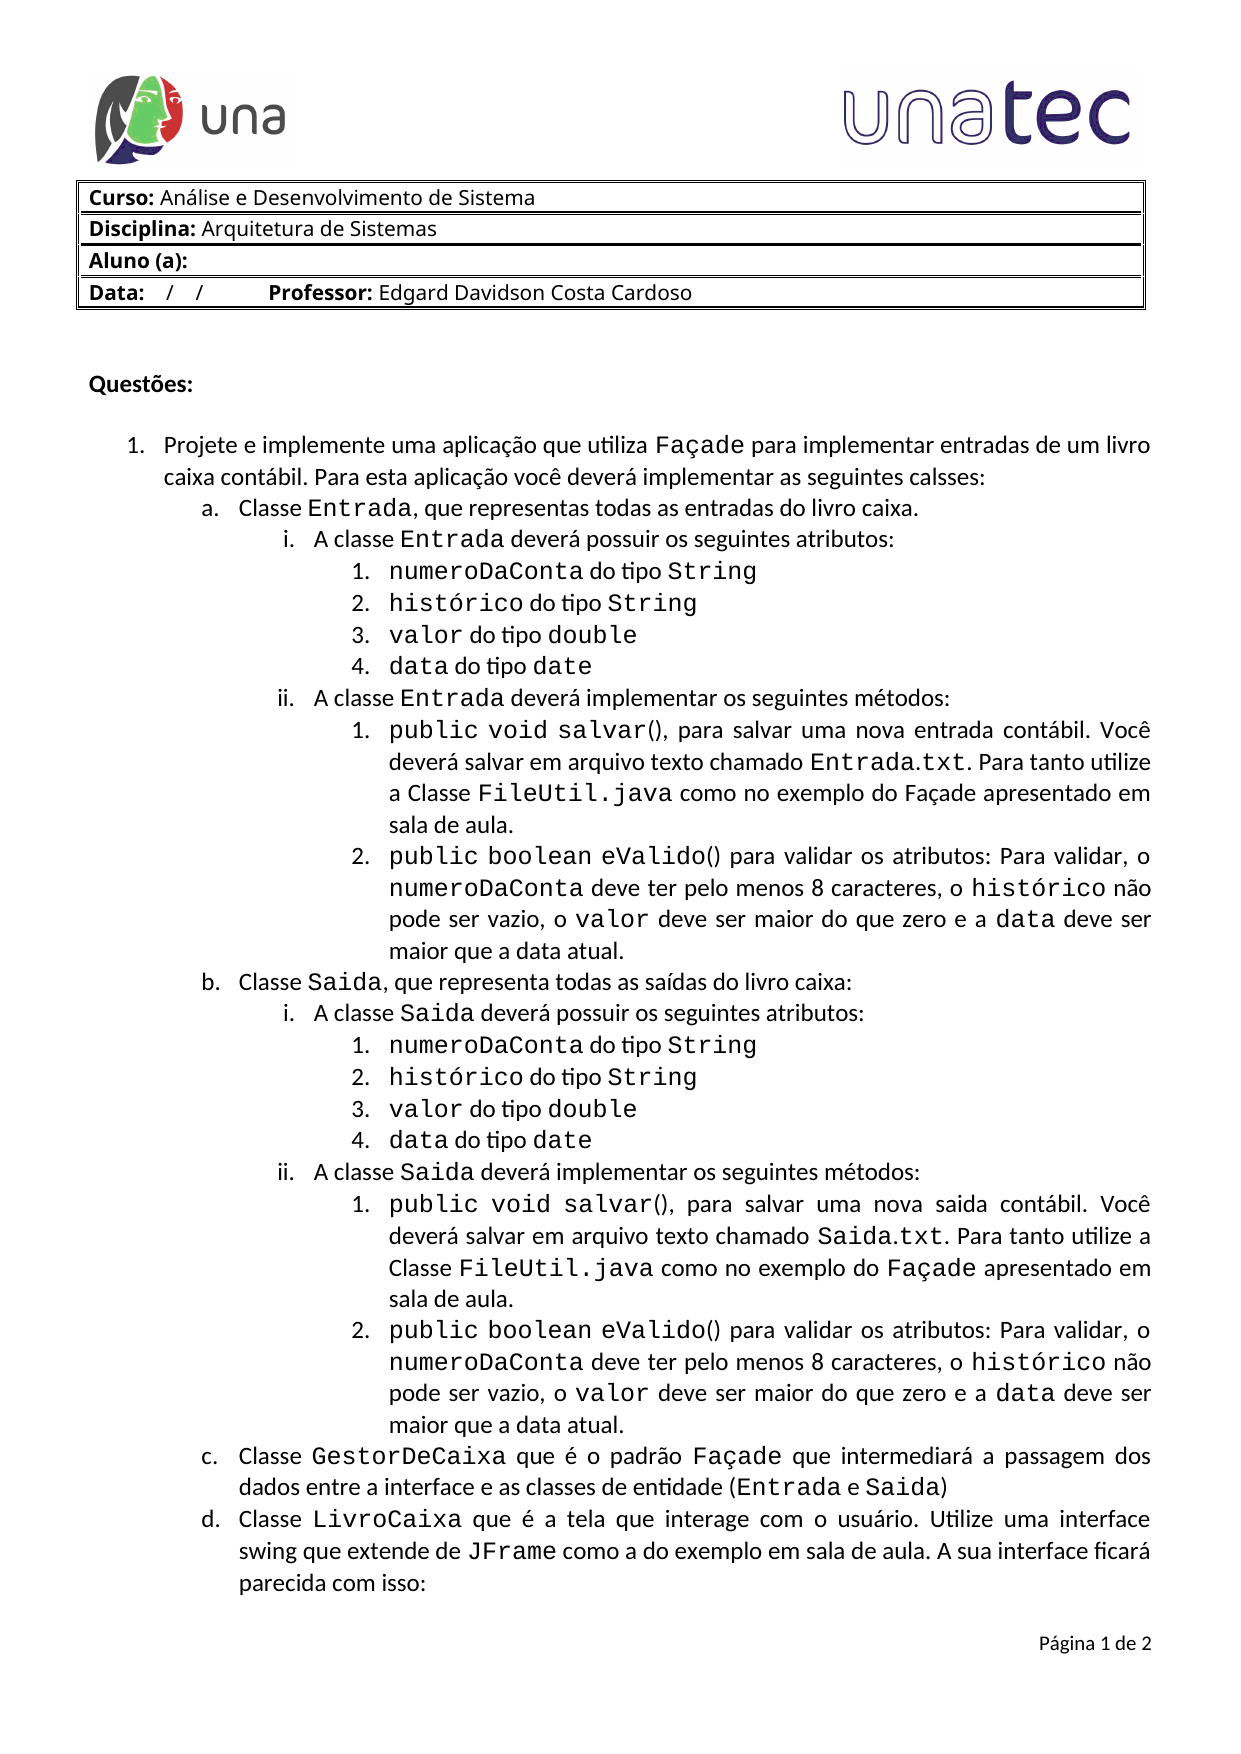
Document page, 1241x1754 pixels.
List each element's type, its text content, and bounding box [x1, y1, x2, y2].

list valor do tipo double [351, 619, 1152, 651]
list Classe LivroCaixa que é a tela que interage com o usuário. Utilize uma interface swing que extende de JFrame como a do exemplo em sala de aula. A sua interface ficará parecida com isso: [201, 1503, 1152, 1597]
picture [838, 66, 1139, 169]
list Classe GestorDeCaixa que é o padrão Façade que intermediará a passagem dos dados entre a interface e as classes de entidade (Entrada e Saida) [201, 1440, 1152, 1503]
list histórico do tipo String [351, 1061, 1152, 1093]
picture [88, 69, 296, 168]
list valor do tipo double [351, 1093, 1152, 1124]
list public void salvar(), para salvar uma nova saida contábil. Você deverá salvar em arquivo texto chamado Saida.txt. Para tanto utilize a Classe FileUtil.java como no exemplo do Façade apresentado em sala de aula. [351, 1188, 1152, 1314]
list A classe Saida deverá implementar os seguintes métodos: [295, 1156, 1152, 1188]
list A classe Saida deverá possuir os seguintes atributos: [295, 997, 1152, 1029]
list numeroDaConta do tipo String [351, 1029, 1152, 1061]
list A classe Entrada deverá possuir os seguintes atributos: [295, 523, 1152, 555]
list public boolean eValido() para validar os atributos: Para validar, o numeroDaConta deve ter pelo menos 8 caracteres, o histórico não pode ser vazio, o valor deve ser maior do que zero e a data deve ser maior que a data atual. [351, 1314, 1152, 1440]
list public void salvar(), para salvar uma nova entrada contábil. Você deverá salvar em arquivo texto chamado Entrada.txt. Para tanto utilize a Classe FileUtil.java como no exemplo do Façade apresentado em sala de aula. [351, 714, 1152, 840]
list Classe Saida, que representa todas as saídas do livro caixa: [201, 966, 1152, 997]
list public boolean eValido() para validar os atributos: Para validar, o numeroDaConta deve ter pelo menos 8 caracteres, o histórico não pode ser vazio, o valor deve ser maior do que zero e a data deve ser maior que a data atual. [351, 840, 1152, 966]
text Questões: [89, 368, 1152, 399]
list Classe Entrada, que representas todas as entradas do livro caixa. [201, 492, 1152, 523]
list data do tipo date [351, 651, 1152, 682]
list numeroDaConta do tipo String [351, 555, 1152, 587]
list data do tipo date [351, 1124, 1152, 1156]
list histórico do tipo String [351, 587, 1152, 619]
list Projete e implemente uma aplicação que utiliza Façade para implementar entradas de um livro caixa contábil. Para esta aplicação você deverá implementar as seguintes calsses: [126, 429, 1152, 492]
list A classe Entrada deverá implementar os seguintes métodos: [295, 682, 1152, 714]
